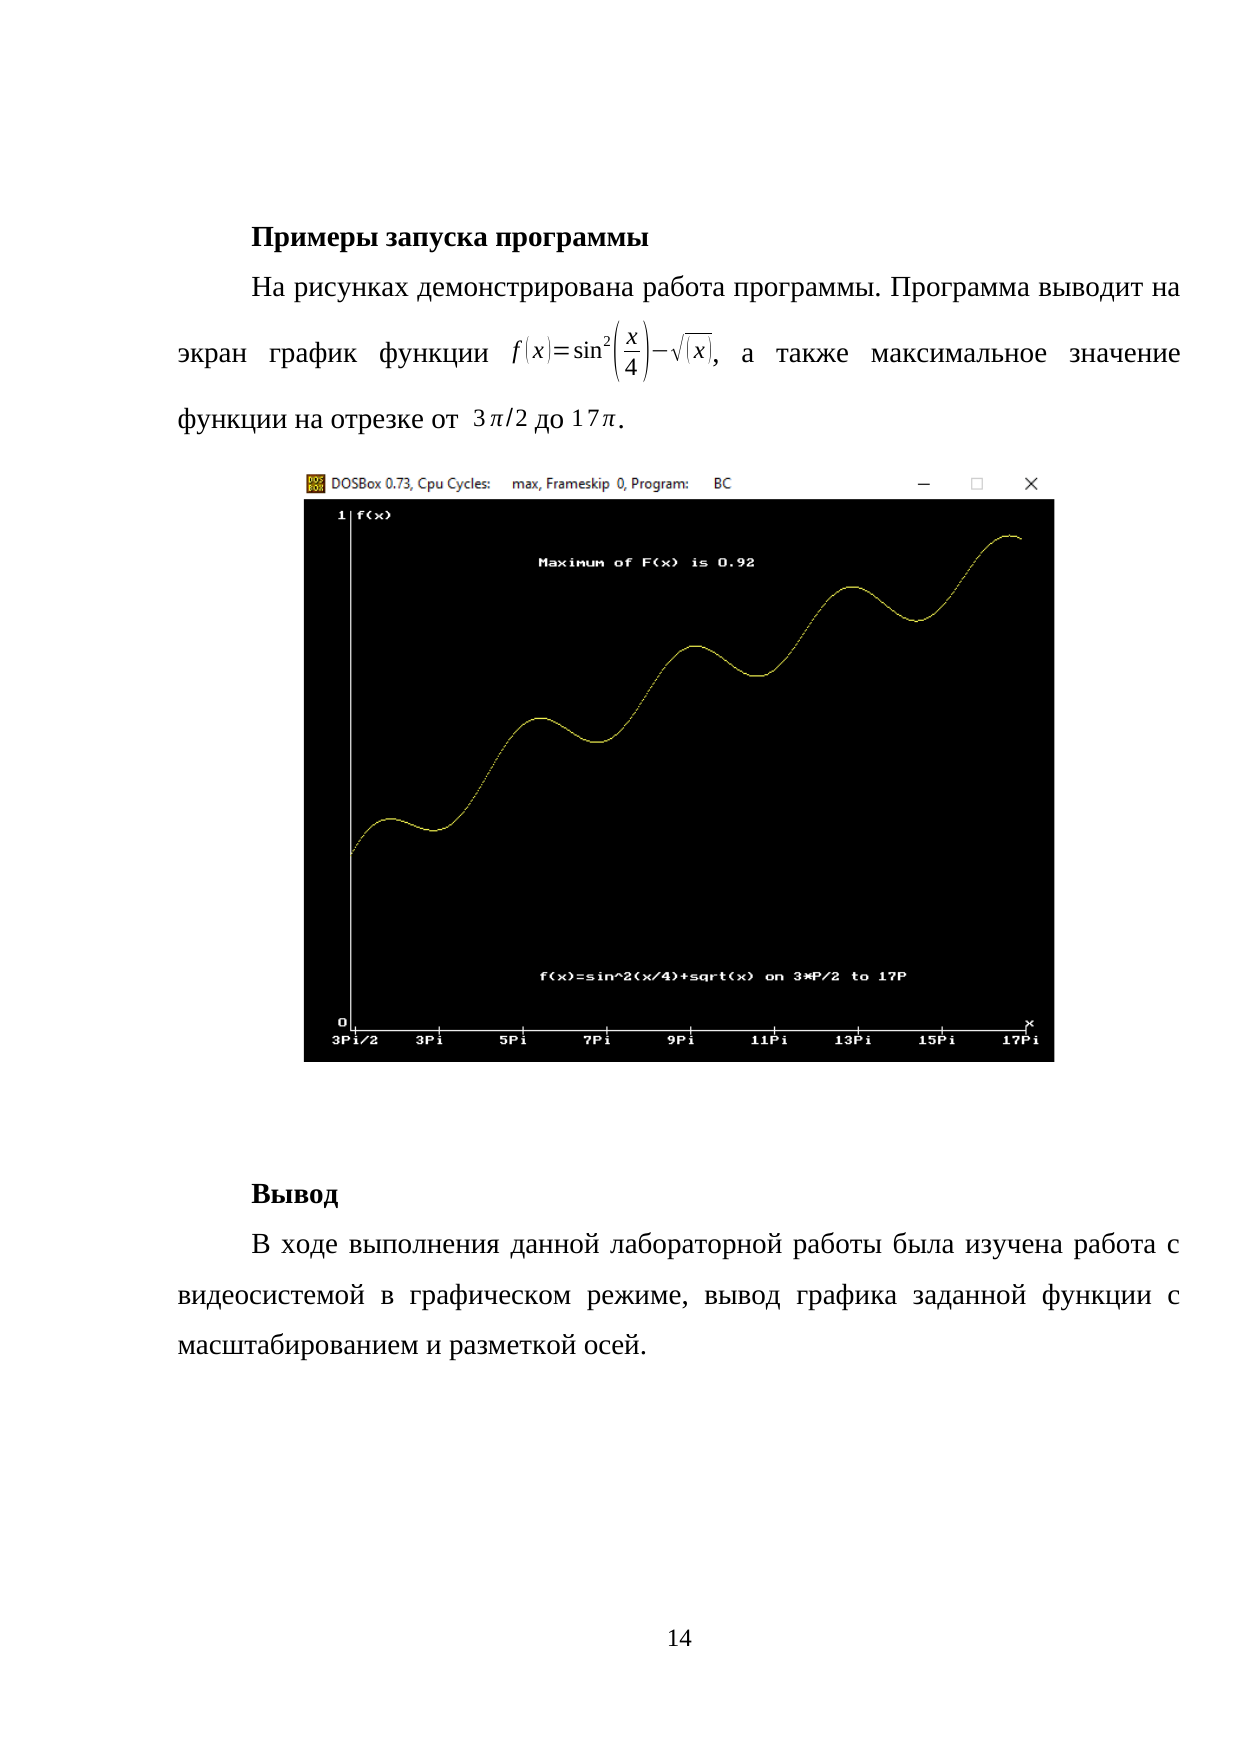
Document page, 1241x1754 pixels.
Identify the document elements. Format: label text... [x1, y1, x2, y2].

text В ходе выполнения данной лабораторной работы была изучена работа с видеосистемой в графическом режиме, вывод графика заданной функции с масштабированием и разметкой осей. [177, 1227, 1181, 1361]
text Примеры запуска программы [177, 219, 1181, 252]
picture [303, 473, 1055, 1062]
text Вывод [177, 1176, 1181, 1210]
text На рисунках демонстрирована работа программы. Программа выводит на экран график функции , а также максимальное значение функции на отрезке от до . [177, 269, 1181, 435]
